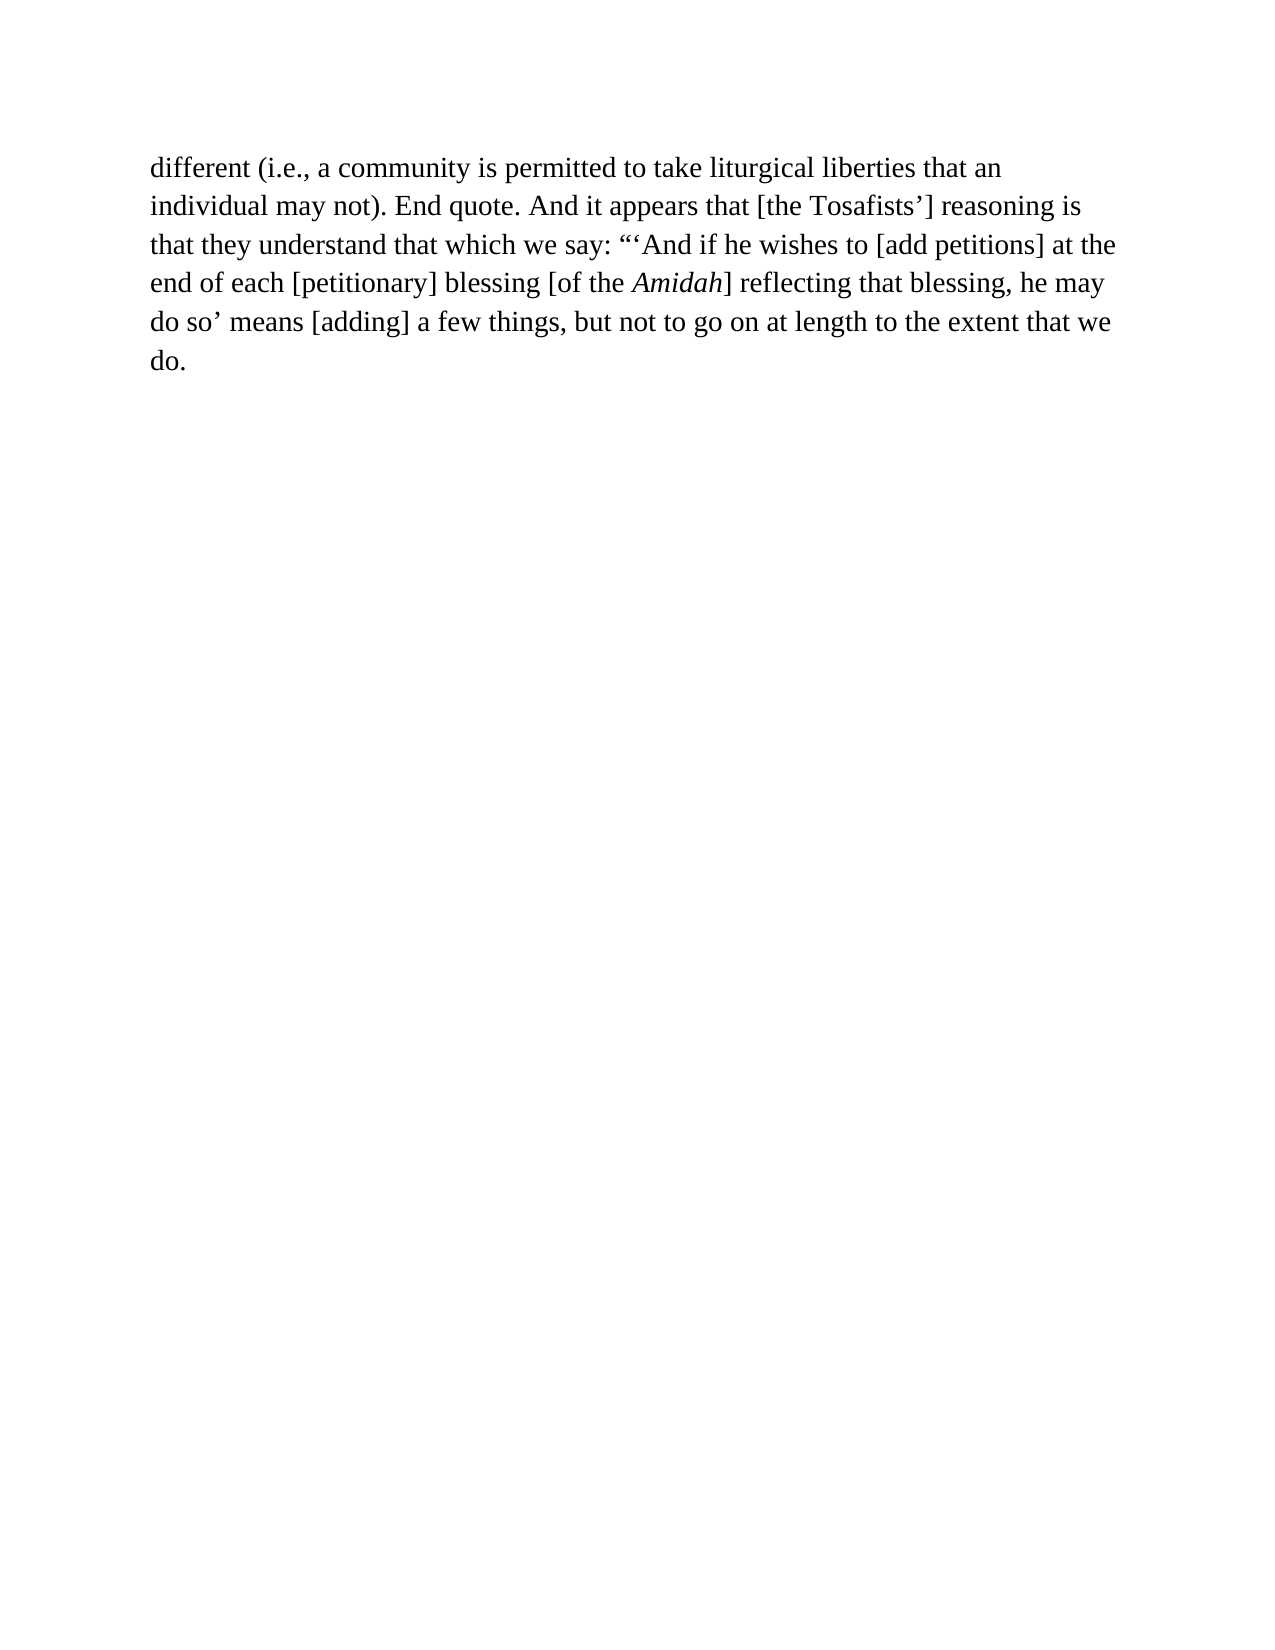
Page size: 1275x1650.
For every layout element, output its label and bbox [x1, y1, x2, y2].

text [150, 150, 1125, 376]
